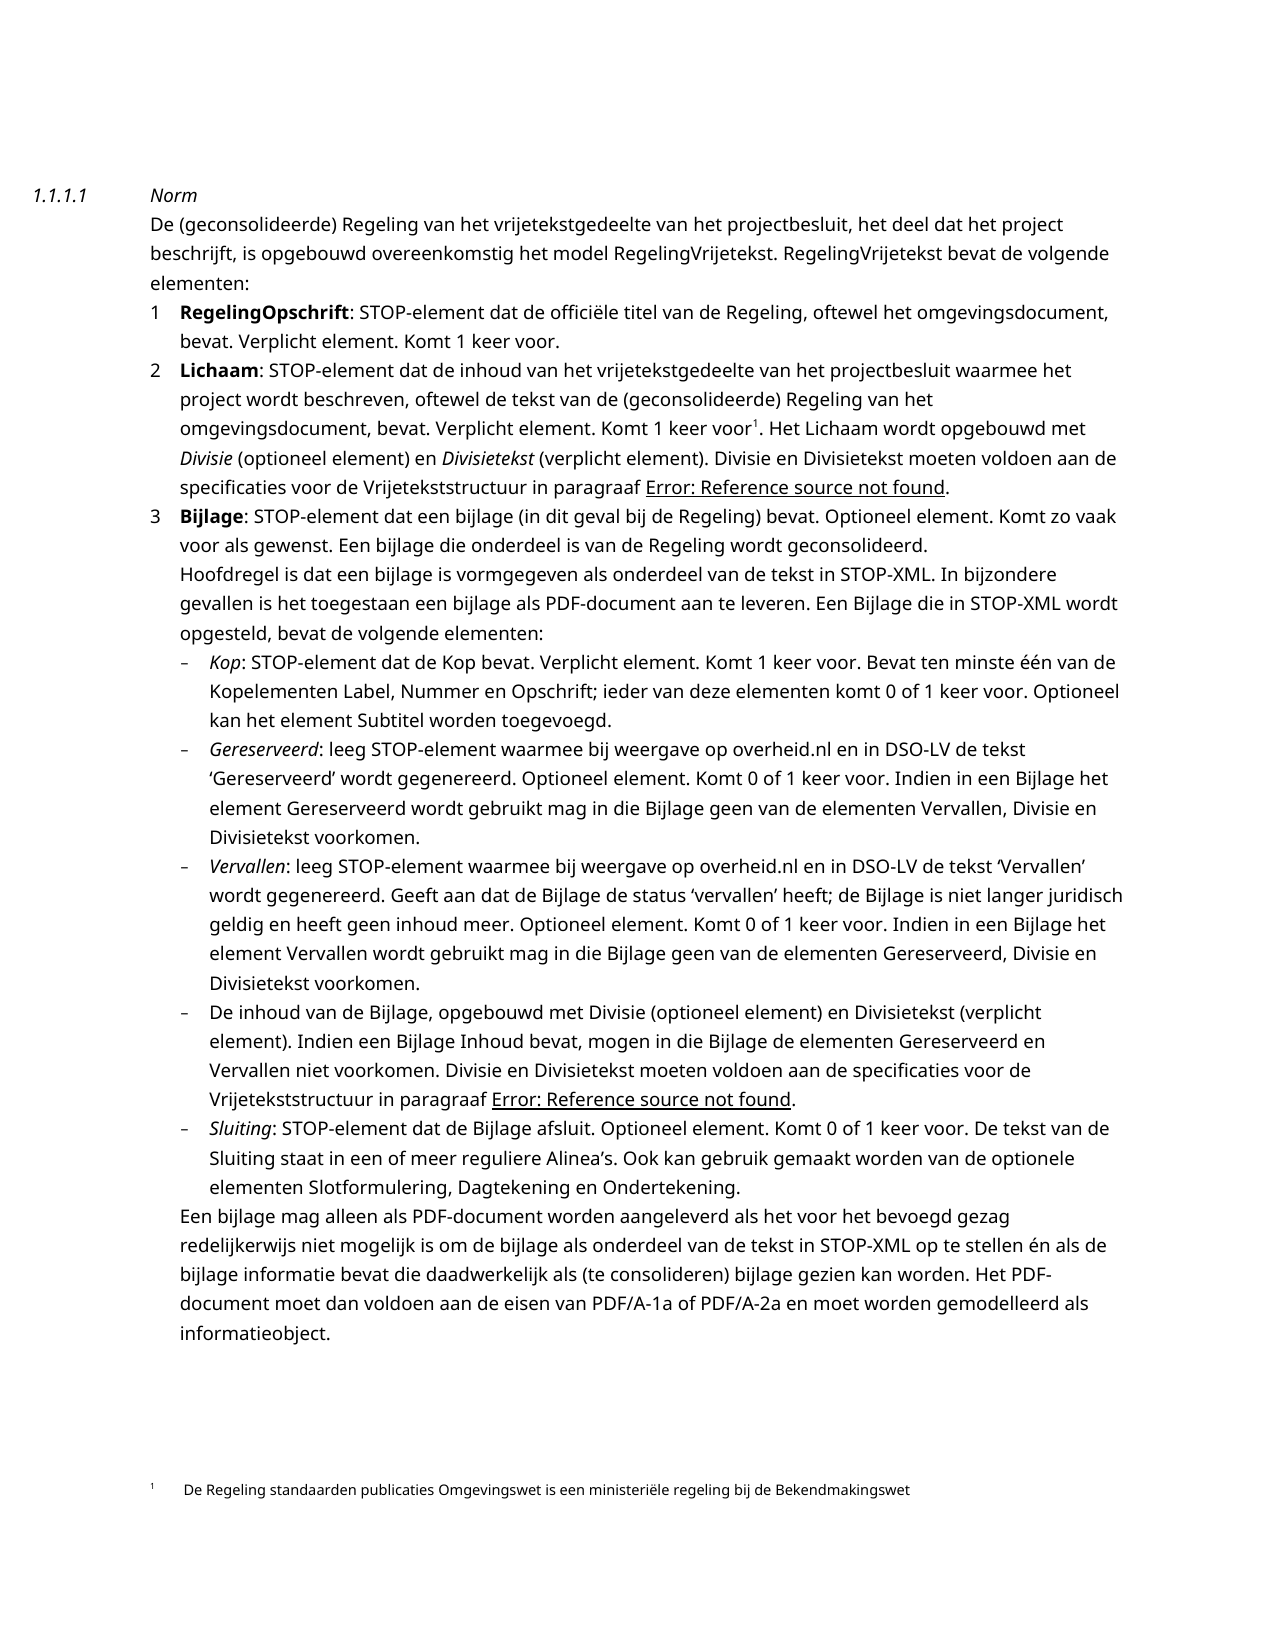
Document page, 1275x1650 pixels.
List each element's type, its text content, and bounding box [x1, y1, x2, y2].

text Vervallen: leeg STOP-element waarmee bij weergave op overheid.nl en in DSO-LV de tekst ‘Vervallen’ wordt gegenereerd. Geeft aan dat de Bijlage de status ‘vervallen’ heeft; de Bijlage is niet langer juridisch geldig en heeft geen inhoud meer. Optioneel element. Komt 0 of 1 keer voor. Indien in een Bijlage het element Vervallen wordt gebruikt mag in die Bijlage geen van de elementen Gereserveerd, Divisie en Divisietekst voorkomen. [179, 850, 1125, 996]
list RegelingOpschrift: STOP-element dat de officiële titel van de Regeling, oftewel het omgevingsdocument, bevat. Verplicht element. Komt 1 keer voor. [150, 296, 1125, 354]
text De (geconsolideerde) Regeling van het vrijetekstgedeelte van het projectbesluit, het deel dat het project beschrijft, is opgebouwd overeenkomstig het model RegelingVrijetekst. RegelingVrijetekst bevat de volgende elementen: [150, 208, 1125, 296]
text Sluiting: STOP-element dat de Bijlage afsluit. Optioneel element. Komt 0 of 1 keer voor. De tekst van de Sluiting staat in een of meer reguliere Alinea’s. Ook kan gebruik gemaakt worden van de optionele elementen Slotformulering, Dagtekening en Ondertekening. [179, 1112, 1125, 1200]
list Een bijlage mag alleen als PDF-document worden aangeleverd als het voor het bevoegd gezag redelijkerwijs niet mogelijk is om de bijlage als onderdeel van de tekst in STOP-XML op te stellen én als de bijlage informatie bevat die daadwerkelijk als (te consolideren) bijlage gezien kan worden. Het PDF-document moet dan voldoen aan de eisen van PDF/A-1a of PDF/A-2a en moet worden gemodelleerd als informatieobject. [179, 1200, 1125, 1346]
text Kop: STOP-element dat de Kop bevat. Verplicht element. Komt 1 keer voor. Bevat ten minste één van de Kopelementen Label, Nummer en Opschrift; ieder van deze elementen komt 0 of 1 keer voor. Optioneel kan het element Subtitel worden toegevoegd. [179, 646, 1125, 733]
text Bijlage: STOP-element dat een bijlage (in dit geval bij de Regeling) bevat. Optioneel element. Komt zo vaak voor als gewenst. Een bijlage die onderdeel is van de Regeling wordt geconsolideerd. Hoofdregel is dat een bijlage is vormgegeven als onderdeel van de tekst in STOP-XML. In bijzondere gevallen is het toegestaan een bijlage als PDF-document aan te leveren. Een Bijlage die in STOP-XML wordt opgesteld, bevat de volgende elementen: [150, 500, 1125, 646]
subtitle Norm [32, 179, 1125, 208]
text Gereserveerd: leeg STOP-element waarmee bij weergave op overheid.nl en in DSO-LV de tekst ‘Gereserveerd’ wordt gegenereerd. Optioneel element. Komt 0 of 1 keer voor. Indien in een Bijlage het element Gereserveerd wordt gebruikt mag in die Bijlage geen van de elementen Vervallen, Divisie en Divisietekst voorkomen. [179, 733, 1125, 850]
